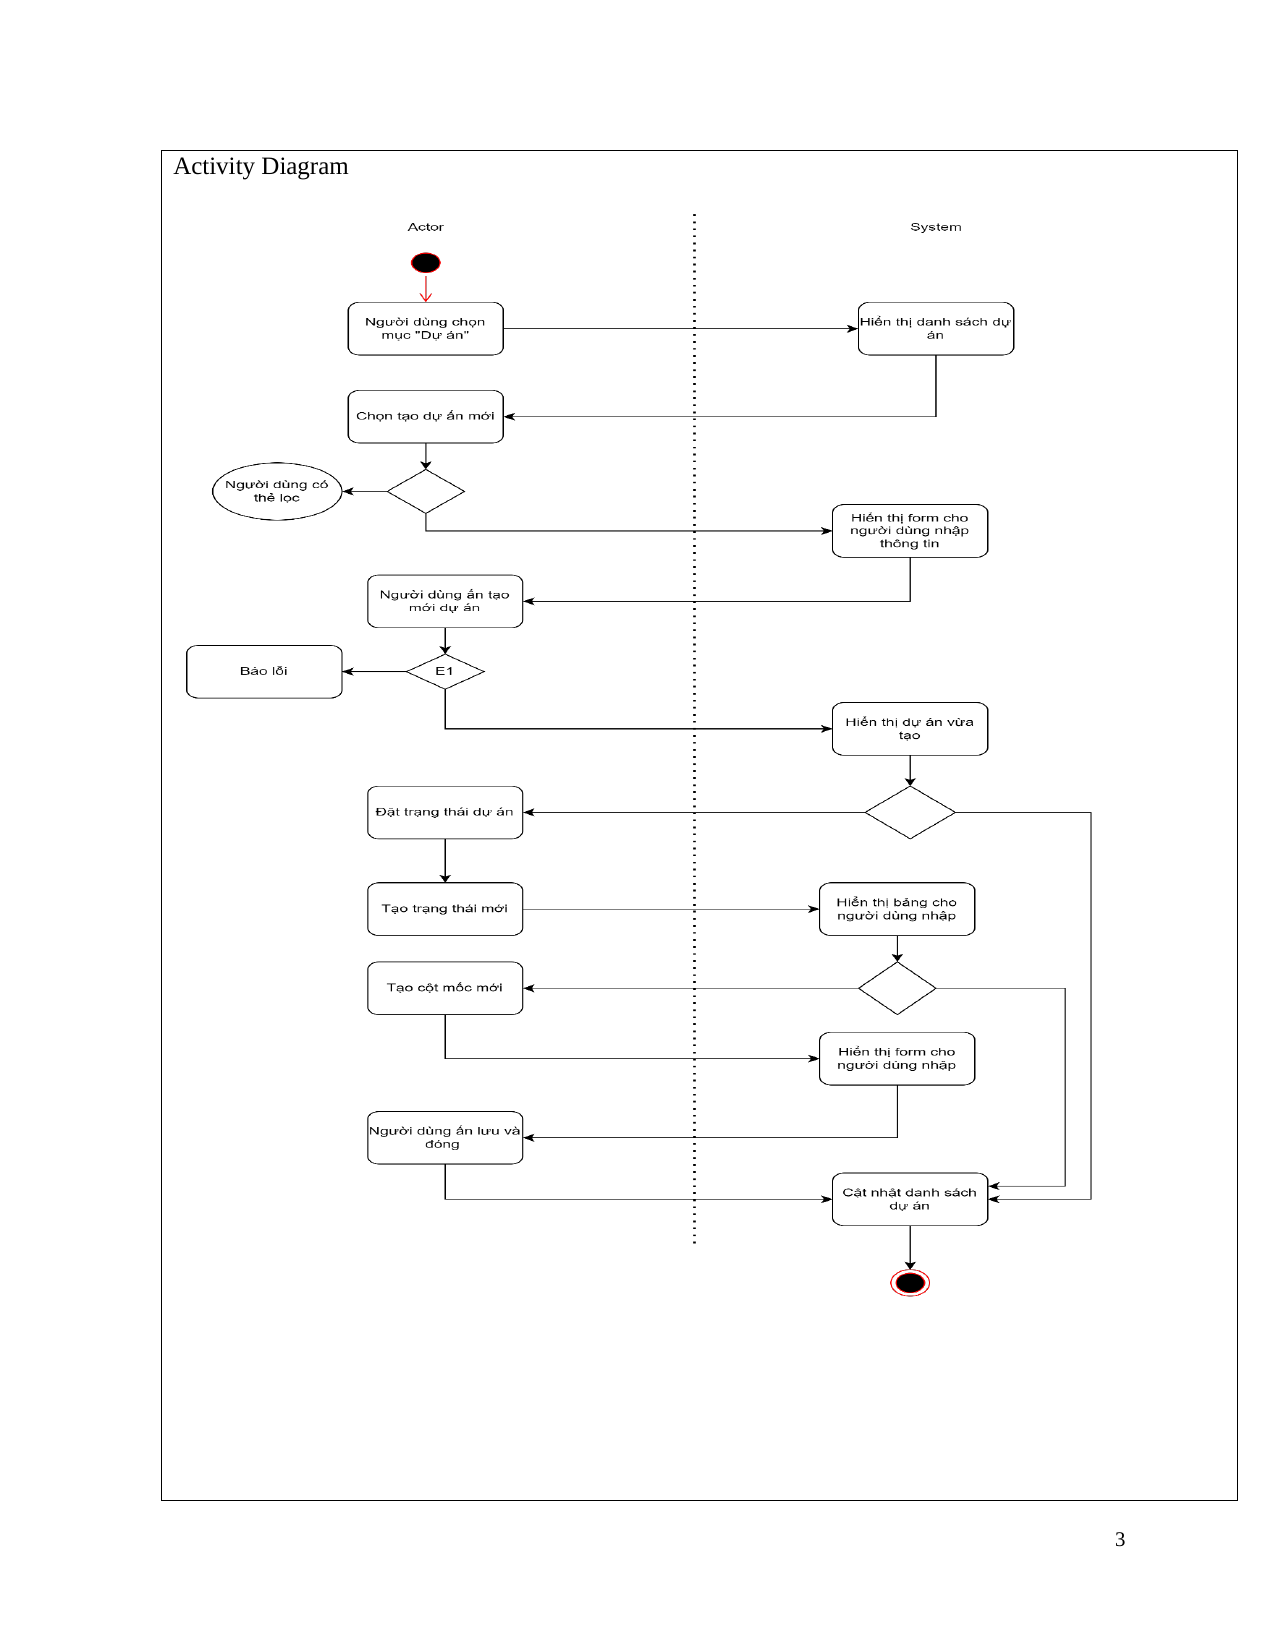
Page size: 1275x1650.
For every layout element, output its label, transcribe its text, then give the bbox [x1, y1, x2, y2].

picture [173, 204, 1116, 1305]
table_cell Activity Diagram [162, 151, 1237, 1500]
